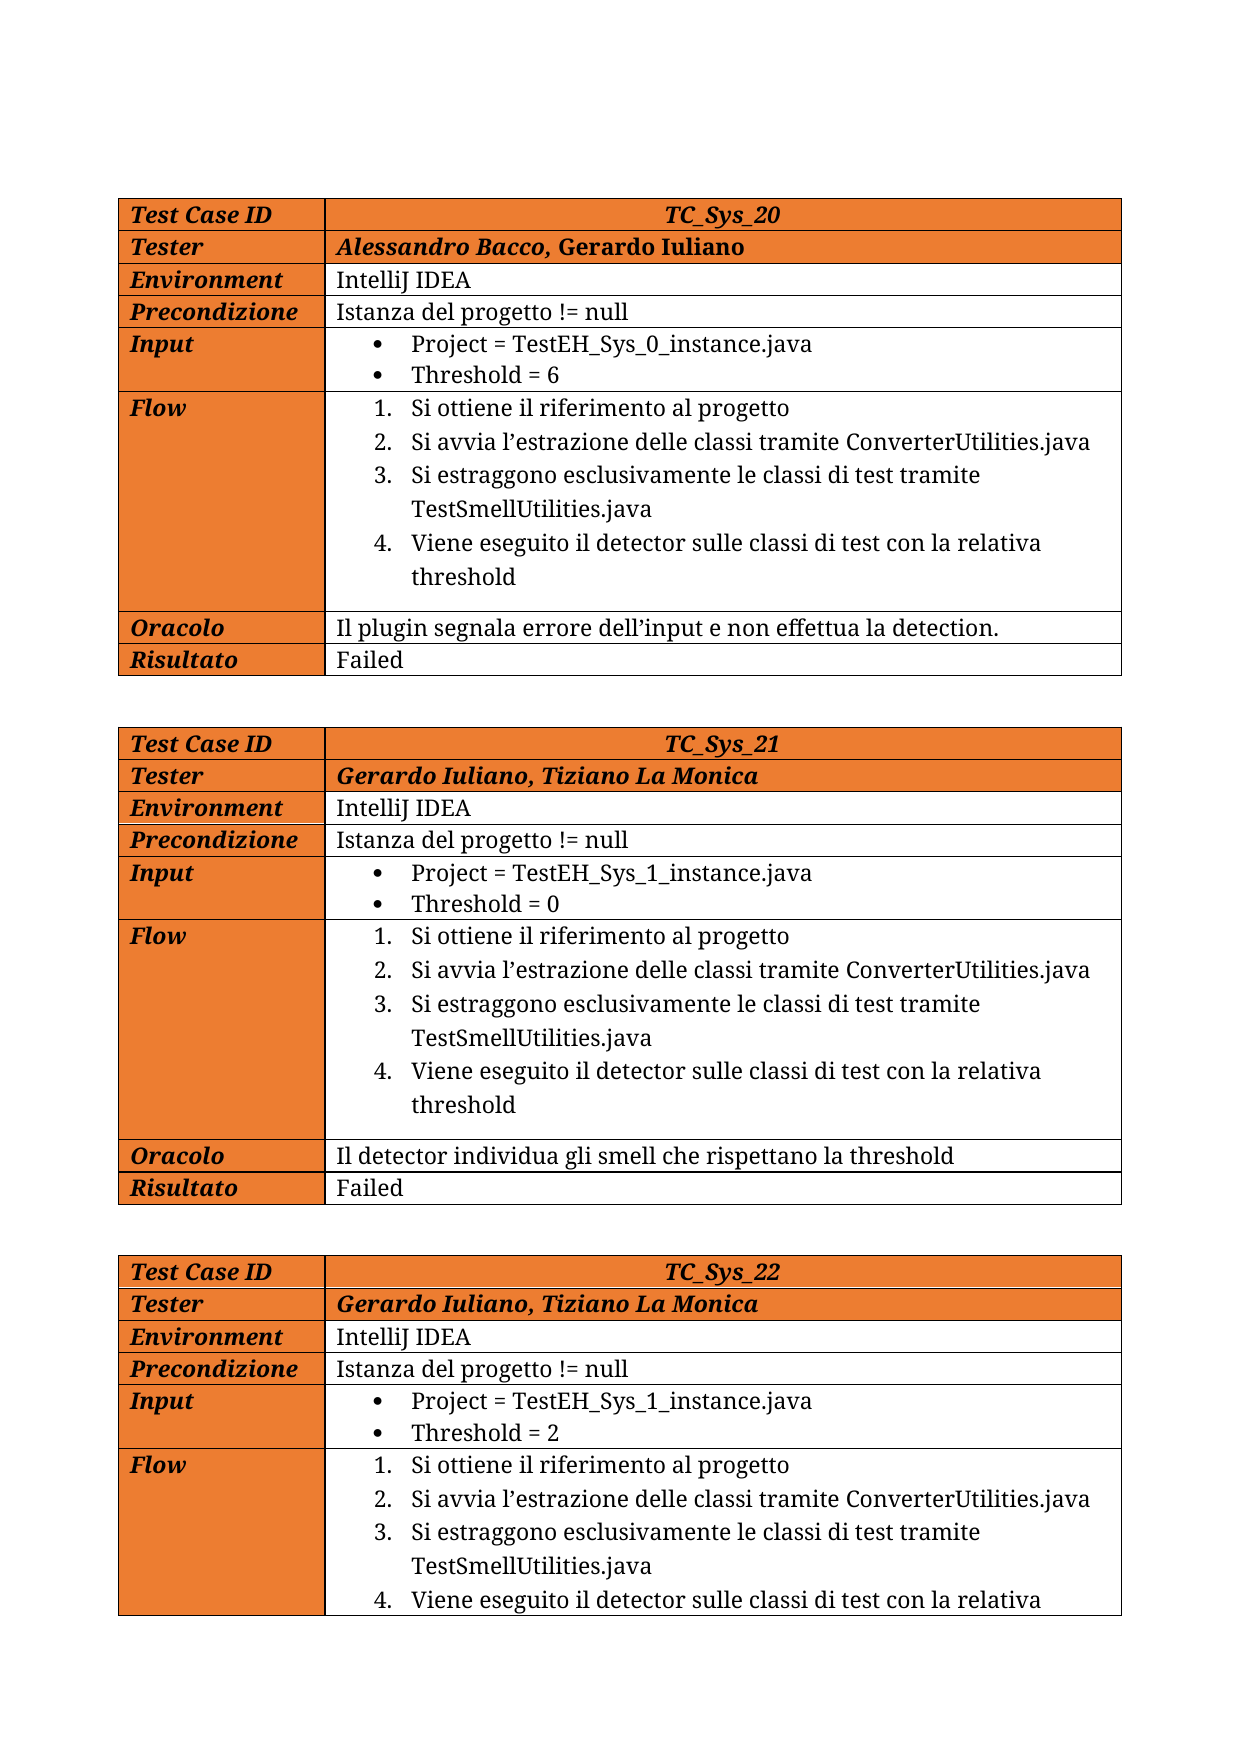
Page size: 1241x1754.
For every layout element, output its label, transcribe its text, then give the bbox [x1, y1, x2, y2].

table_cell Failed [326, 1173, 1121, 1204]
table_cell Tester [119, 760, 324, 791]
table_cell Istanza del progetto != null [326, 1353, 1121, 1384]
table_cell Flow [119, 392, 324, 611]
table_cell Gerardo Iuliano, Tiziano La Monica [326, 1289, 1121, 1320]
table_cell Risultato [119, 644, 324, 675]
table_cell Tester [119, 231, 324, 263]
table_header TC_Sys_20 [326, 199, 1121, 230]
table_cell Precondizione [119, 825, 324, 856]
table_cell Flow [119, 920, 324, 1139]
table_cell Oracolo [119, 612, 324, 643]
table_header Test Case ID [119, 199, 324, 230]
table_cell Risultato [119, 1173, 324, 1204]
table_cell Input [119, 328, 324, 391]
table_cell Precondizione [119, 296, 324, 327]
table_header TC_Sys_22 [326, 1256, 1121, 1287]
table_cell Oracolo [119, 1140, 324, 1171]
table_cell Input [119, 857, 324, 919]
table_header TC_Sys_21 [326, 728, 1121, 759]
table_cell Project = TestEH_Sys_1_instance.java Threshold = 0 [326, 857, 1121, 919]
table_cell Failed [326, 644, 1121, 675]
table_cell Environment [119, 792, 324, 823]
table_cell Il plugin segnala errore dell’input e non effettua la detection. [326, 612, 1121, 643]
table_cell IntelliJ IDEA [326, 792, 1121, 823]
table_header Test Case ID [119, 728, 324, 759]
table_header Test Case ID [119, 1256, 324, 1287]
table_cell Input [119, 1385, 324, 1448]
table_cell Il detector individua gli smell che rispettano la threshold [326, 1140, 1121, 1171]
table_cell Gerardo Iuliano, Tiziano La Monica [326, 760, 1121, 791]
table_cell IntelliJ IDEA [326, 264, 1121, 295]
table_cell Flow [119, 1449, 324, 1615]
table_cell IntelliJ IDEA [326, 1321, 1121, 1352]
table_cell Environment [119, 264, 324, 295]
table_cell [326, 1449, 1121, 1615]
table_cell Istanza del progetto != null [326, 825, 1121, 856]
table_cell Environment [119, 1321, 324, 1352]
table_cell Tester [119, 1289, 324, 1320]
table_cell Istanza del progetto != null [326, 296, 1121, 327]
table_cell Alessandro Bacco, Gerardo Iuliano [326, 231, 1121, 263]
table_cell Precondizione [119, 1353, 324, 1384]
table_cell Project = TestEH_Sys_0_instance.java Threshold = 6 [326, 328, 1121, 391]
table_cell Project = TestEH_Sys_1_instance.java Threshold = 2 [326, 1385, 1121, 1448]
